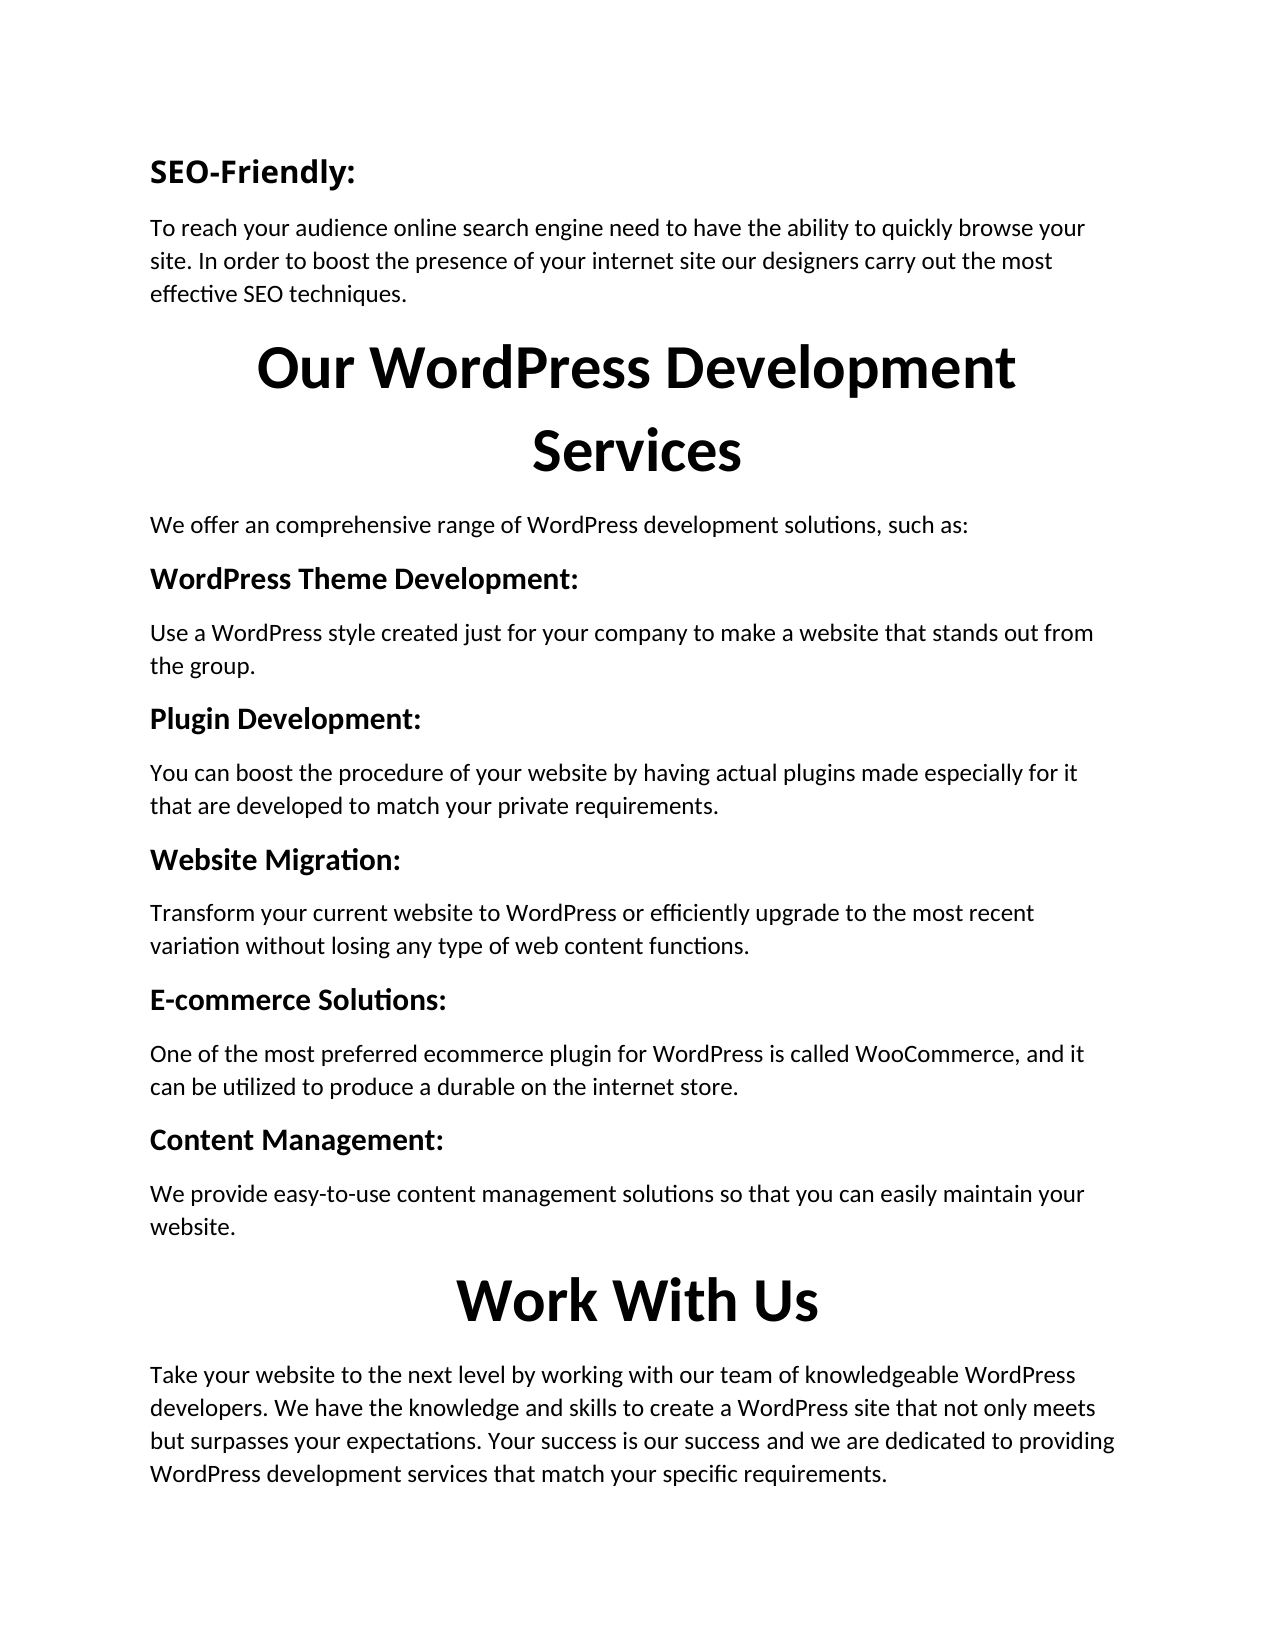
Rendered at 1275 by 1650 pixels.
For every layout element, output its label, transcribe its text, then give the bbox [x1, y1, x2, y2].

text We provide easy-to-use content management solutions so that you can easily maintain your website. [150, 1178, 1125, 1242]
text Use a WordPress style created just for your company to make a website that stands out from the group. [150, 617, 1125, 680]
text You can boost the procedure of your website by having actual plugins made especially for it that are developed to match your private requirements. [150, 757, 1125, 821]
text We offer an comprehensive range of WordPress development solutions, such as: [150, 509, 1125, 540]
text SEO-Friendly: [150, 150, 1125, 193]
text Plugin Development: [150, 699, 1125, 737]
text WordPress Theme Development: [150, 559, 1125, 597]
text To reach your audience online search engine need to have the ability to quickly browse your site. In order to boost the presence of your internet site our designers carry out the most effective SEO techniques. [150, 213, 1125, 309]
text E-commerce Solutions: [150, 980, 1125, 1018]
text Take your website to the next level by working with our team of knowledgeable WordPress developers. We have the knowledge and skills to create a WordPress site that not only meets but surpasses your expectations. Your success is our success and we are dedicated to providing WordPress development services that match your specific requirements. [150, 1360, 1125, 1489]
text Our WordPress Development Services [150, 328, 1125, 487]
text Transform your current website to WordPress or efficiently upgrade to the most recent variation without losing any type of web content functions. [150, 897, 1125, 961]
text Work With Us [150, 1261, 1125, 1337]
text Content Management: [150, 1120, 1125, 1158]
text One of the most preferred ecommerce plugin for WordPress is called WooCommerce, and it can be utilized to produce a durable on the internet store. [150, 1038, 1125, 1101]
text Website Migration: [150, 840, 1125, 878]
